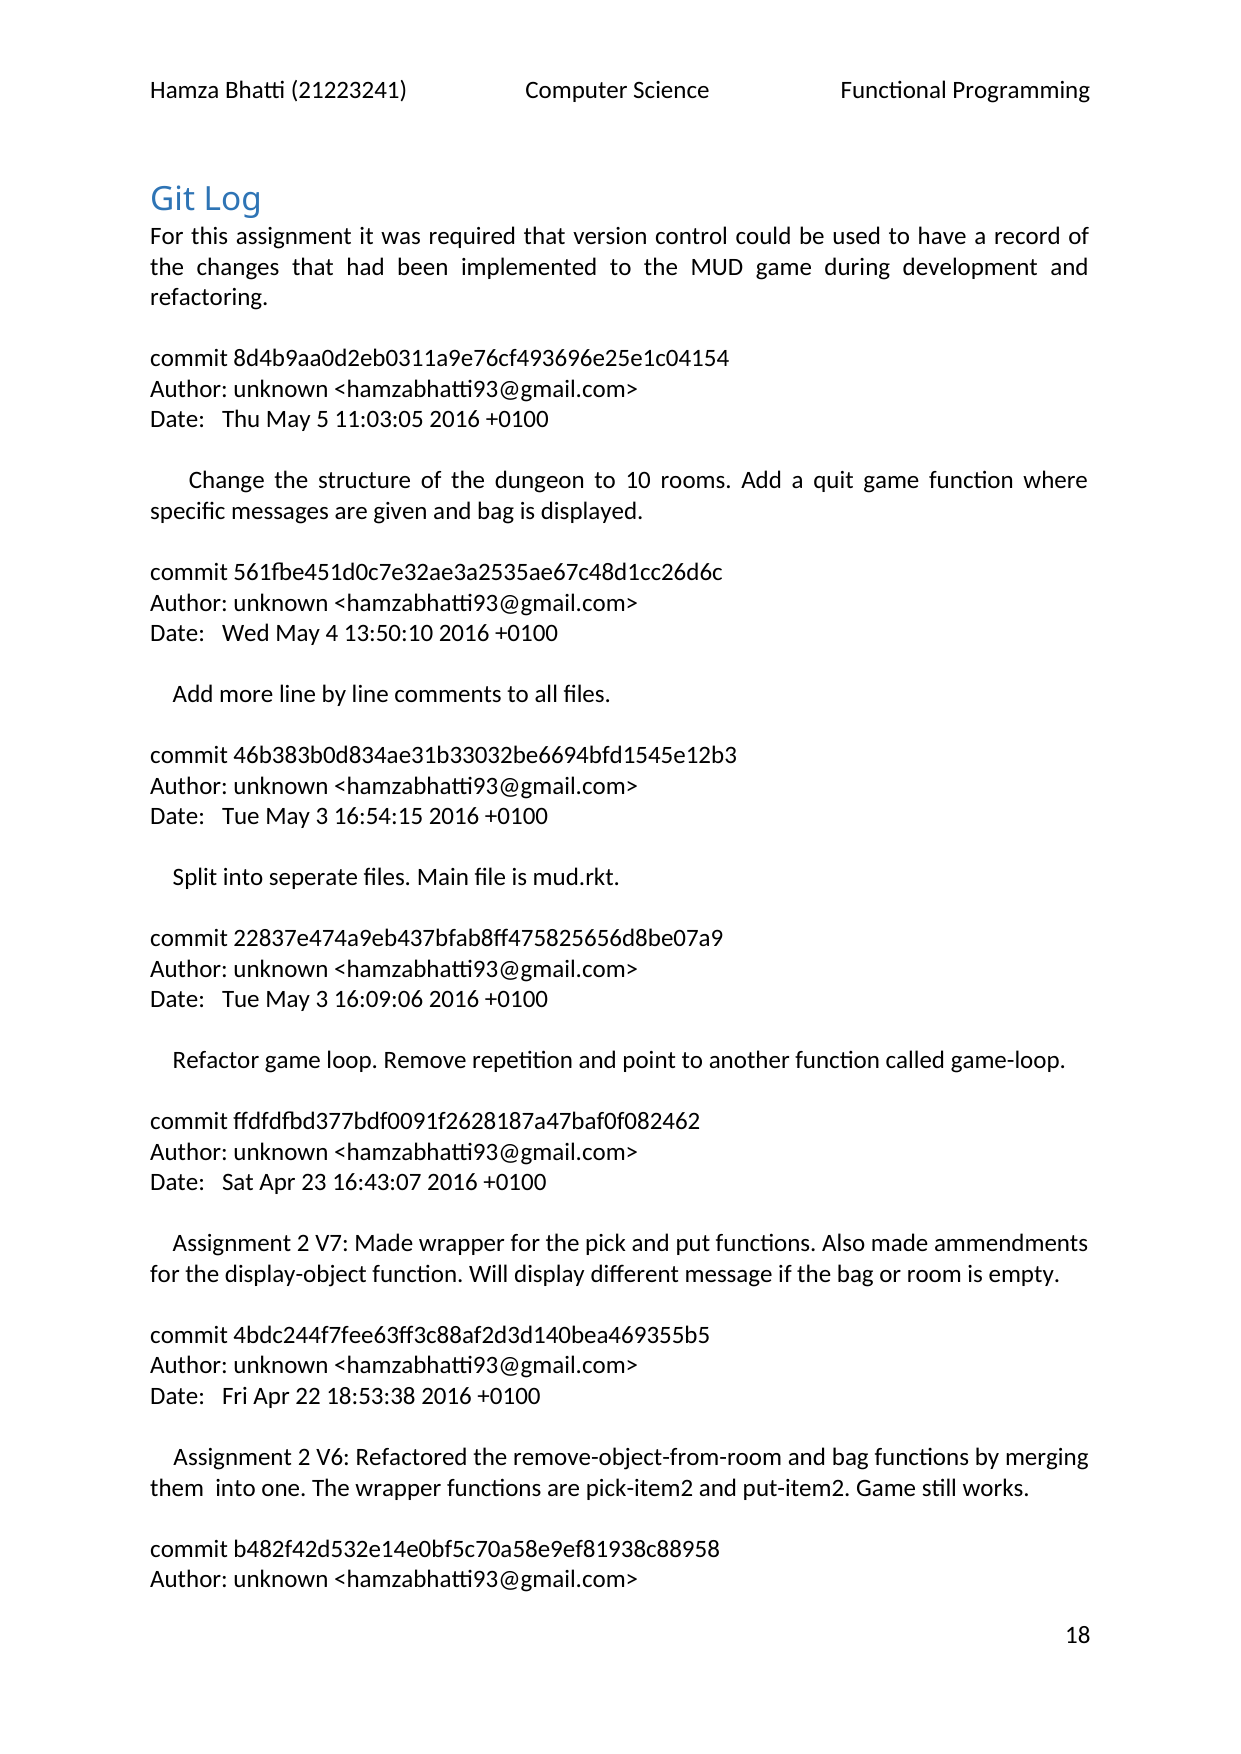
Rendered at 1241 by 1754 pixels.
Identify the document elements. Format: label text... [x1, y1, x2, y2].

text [150, 1563, 1090, 1594]
text Author: unknown <hamzabhatti93@gmail.com> [150, 1136, 1090, 1167]
text Author: unknown <hamzabhatti93@gmail.com> [150, 1350, 1090, 1380]
text Author: unknown <hamzabhatti93@gmail.com> [150, 373, 1090, 403]
text Assignment 2 V7: Made wrapper for the pick and put functions. Also made ammendments for the display-object function. Will display different message if the bag or room is empty. [150, 1228, 1090, 1289]
text For this assignment it was required that version control could be used to have a record of the changes that had been implemented to the MUD game during development and refactoring. [150, 220, 1090, 312]
text Date: Tue May 3 16:09:06 2016 +0100 [150, 983, 1090, 1014]
text Add more line by line comments to all files. [150, 678, 1090, 709]
text Author: unknown <hamzabhatti93@gmail.com> [150, 953, 1090, 983]
text commit ffdfdfbd377bdf0091f2628187a47baf0f082462 [150, 1106, 1090, 1136]
text commit 561fbe451d0c7e32ae3a2535ae67c48d1cc26d6c [150, 556, 1090, 587]
text Date: Wed May 4 13:50:10 2016 +0100 [150, 617, 1090, 648]
text Refactor game loop. Remove repetition and point to another function called game-loop. [150, 1044, 1090, 1075]
text Author: unknown <hamzabhatti93@gmail.com> [150, 587, 1090, 617]
text Date: Thu May 5 11:03:05 2016 +0100 [150, 403, 1090, 434]
text Assignment 2 V6: Refactored the remove-object-from-room and bag functions by merging them into one. The wrapper functions are pick-item2 and put-item2. Game still works. [150, 1441, 1090, 1502]
text commit b482f42d532e14e0bf5c70a58e9ef81938c88958 [150, 1533, 1090, 1563]
text commit 22837e474a9eb437bfab8ff475825656d8be07a9 [150, 922, 1090, 953]
text commit 8d4b9aa0d2eb0311a9e76cf493696e25e1c04154 [150, 342, 1090, 373]
text Date: Tue May 3 16:54:15 2016 +0100 [150, 800, 1090, 831]
text Split into seperate files. Main file is mud.rkt. [150, 861, 1090, 892]
text commit 4bdc244f7fee63ff3c88af2d3d140bea469355b5 [150, 1319, 1090, 1350]
text Date: Sat Apr 23 16:43:07 2016 +0100 [150, 1167, 1090, 1197]
text Author: unknown <hamzabhatti93@gmail.com> [150, 770, 1090, 800]
text commit 46b383b0d834ae31b33032be6694bfd1545e12b3 [150, 739, 1090, 770]
text Change the structure of the dungeon to 10 rooms. Add a quit game function where specific messages are given and bag is displayed. [150, 464, 1090, 526]
subtitle Git Log [150, 175, 1090, 220]
text Date: Fri Apr 22 18:53:38 2016 +0100 [150, 1380, 1090, 1411]
